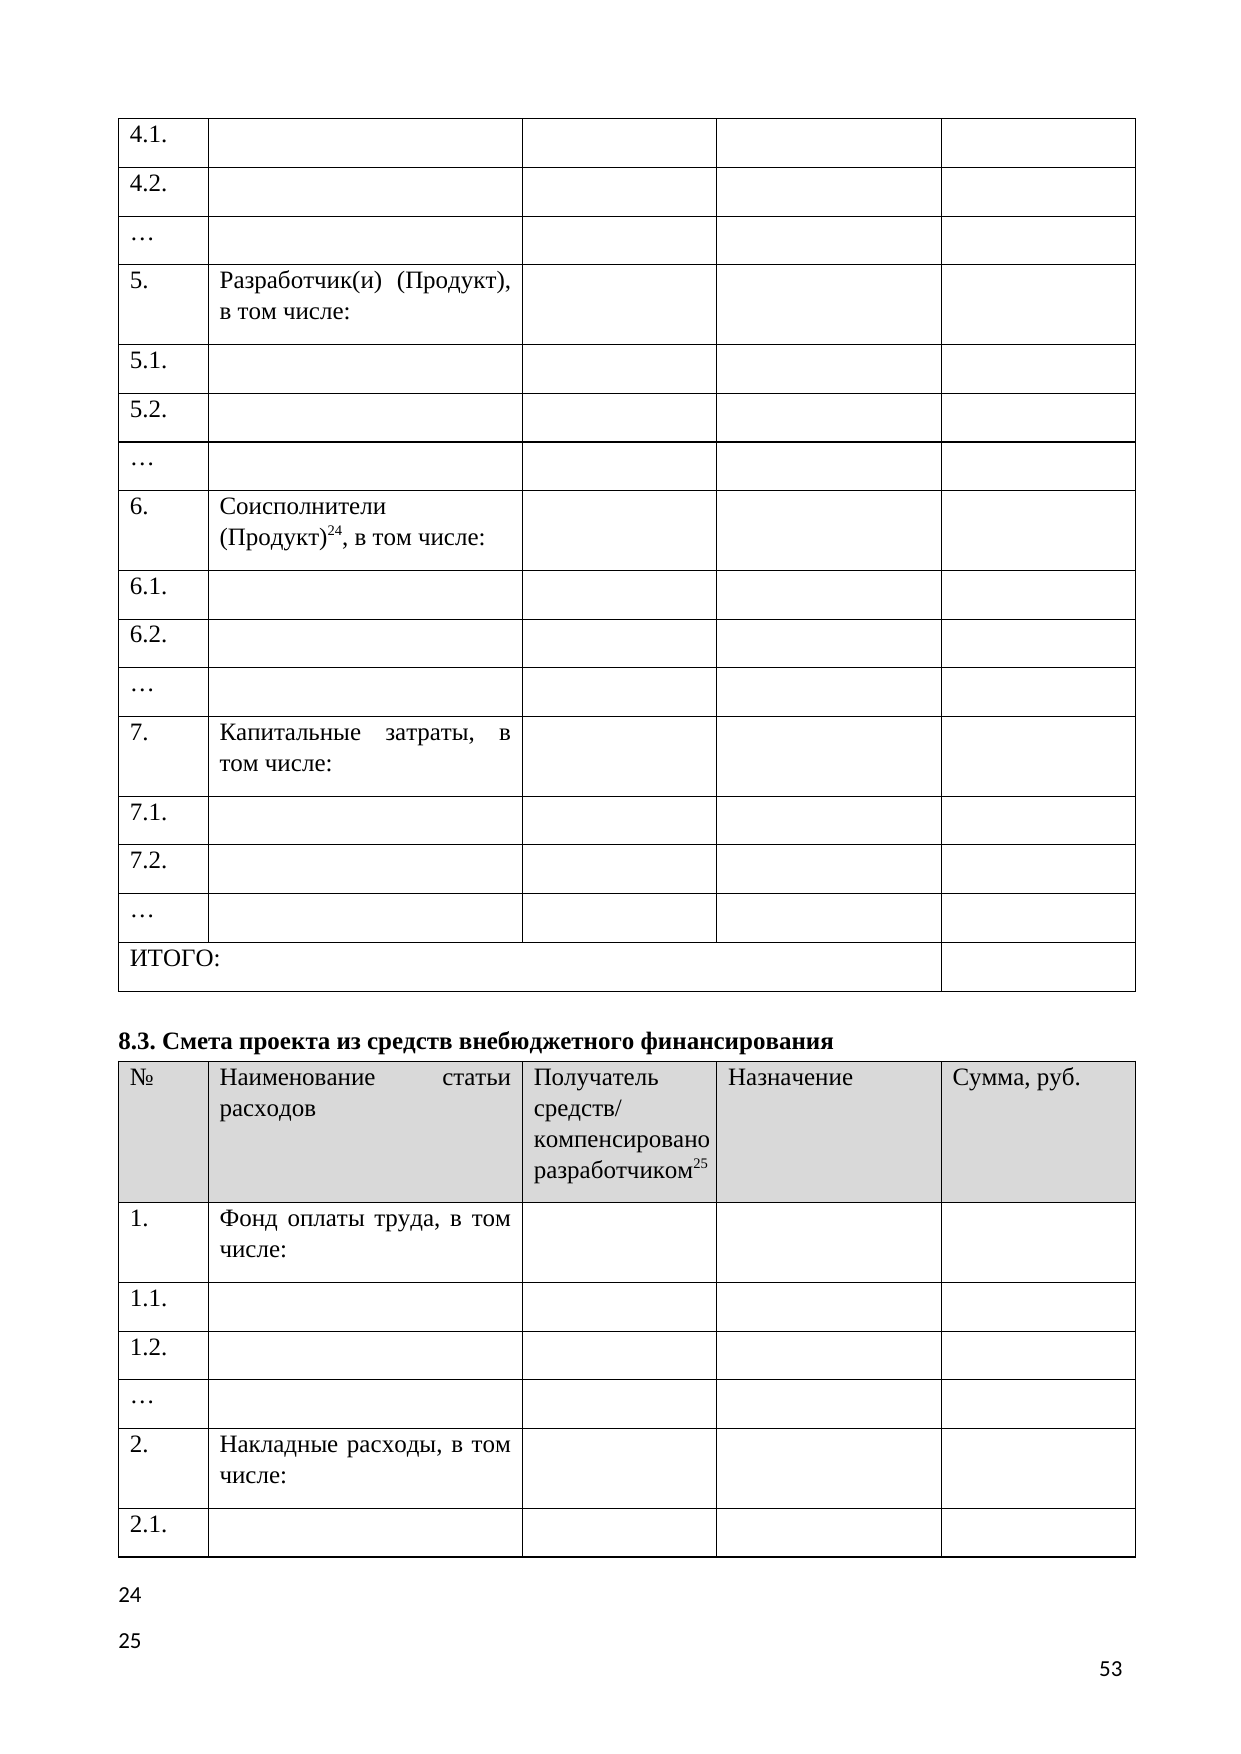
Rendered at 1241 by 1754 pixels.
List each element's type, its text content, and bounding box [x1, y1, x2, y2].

table_cell [523, 217, 716, 264]
table_cell [523, 491, 716, 570]
table_cell 6.1. [119, 571, 208, 618]
table_cell 5. [119, 265, 208, 344]
table_cell 4.1. [119, 119, 208, 167]
table_cell [209, 119, 522, 167]
table_cell [717, 443, 941, 490]
table_cell [523, 443, 716, 490]
table_cell [942, 1429, 1135, 1508]
table_cell [523, 571, 716, 618]
table_cell [717, 845, 941, 893]
table_cell [717, 119, 941, 167]
table_cell [209, 217, 522, 264]
table_cell Разработчик(и) (Продукт), в том числе: [209, 265, 522, 344]
table_cell [942, 491, 1135, 570]
table_cell … [119, 1380, 208, 1428]
table_cell [717, 1380, 941, 1428]
table_cell [209, 1380, 522, 1428]
table_cell [523, 668, 716, 716]
table_cell Капитальные затраты, в том числе: [209, 717, 522, 796]
table_cell [717, 1429, 941, 1508]
table_cell [717, 1509, 941, 1556]
table_cell [942, 119, 1135, 167]
table_cell 1. [119, 1203, 208, 1282]
table_cell [209, 345, 522, 393]
table_cell [523, 717, 716, 796]
table_cell [942, 443, 1135, 490]
table_cell [717, 345, 941, 393]
table_cell [942, 345, 1135, 393]
text 8.3. Смета проекта из средств внебюджетного финансирования [118, 1026, 1122, 1055]
table_cell [209, 394, 522, 441]
table_cell 2.1. [119, 1509, 208, 1556]
table_cell [523, 894, 716, 942]
table_cell [942, 845, 1135, 893]
table_header Получатель средств/ компенсировано разработчиком [523, 1062, 716, 1202]
table_cell [209, 443, 522, 490]
table_cell [942, 1509, 1135, 1556]
table_cell [523, 394, 716, 441]
table_cell [717, 265, 941, 344]
table_cell [942, 217, 1135, 264]
table_cell [717, 717, 941, 796]
table_cell [942, 394, 1135, 441]
table_cell [209, 620, 522, 667]
table_cell [209, 845, 522, 893]
table_cell Фонд оплаты труда, в том числе: [209, 1203, 522, 1282]
table_cell 1.2. [119, 1332, 208, 1379]
table_cell 5.2. [119, 394, 208, 441]
table_cell [209, 797, 522, 844]
table_cell [942, 1283, 1135, 1331]
table_cell [523, 119, 716, 167]
table_cell [717, 668, 941, 716]
table_cell … [119, 894, 208, 942]
table_cell [942, 168, 1135, 216]
table_cell [523, 797, 716, 844]
table_cell [717, 394, 941, 441]
table_cell [942, 1203, 1135, 1282]
table_cell [717, 1283, 941, 1331]
table_cell 7.1. [119, 797, 208, 844]
table_cell [523, 845, 716, 893]
table_header № [119, 1062, 208, 1202]
table_cell [523, 620, 716, 667]
table_cell [942, 668, 1135, 716]
table_cell Накладные расходы, в том числе: [209, 1429, 522, 1508]
table_cell 2. [119, 1429, 208, 1508]
table_cell [523, 265, 716, 344]
table_cell [209, 1332, 522, 1379]
table_cell [717, 491, 941, 570]
table_cell [523, 1380, 716, 1428]
table_cell [942, 943, 1135, 991]
table_cell [717, 894, 941, 942]
table_cell [209, 571, 522, 618]
table_cell [942, 894, 1135, 942]
table_cell [717, 797, 941, 844]
table_cell 6.2. [119, 620, 208, 667]
table_cell [717, 620, 941, 667]
table_cell [523, 1429, 716, 1508]
table_header Наименование статьи расходов [209, 1062, 522, 1202]
table_header Сумма, руб. [942, 1062, 1135, 1202]
table_cell 7. [119, 717, 208, 796]
table_cell [523, 168, 716, 216]
table_cell [523, 1509, 716, 1556]
table_cell [209, 1283, 522, 1331]
table_cell [942, 571, 1135, 618]
table_cell [209, 668, 522, 716]
table_cell ИТОГО: [119, 943, 941, 991]
table_cell [717, 168, 941, 216]
table_cell [523, 1283, 716, 1331]
table_cell [523, 1332, 716, 1379]
table_cell 1.1. [119, 1283, 208, 1331]
table_header Назначение [717, 1062, 941, 1202]
table_cell Соисполнители (Продукт), в том числе: [209, 491, 522, 570]
table_cell [942, 797, 1135, 844]
table_cell [942, 1332, 1135, 1379]
table_cell [523, 345, 716, 393]
table_cell [942, 717, 1135, 796]
table_cell [717, 571, 941, 618]
table_cell [523, 1203, 716, 1282]
table_cell [942, 1380, 1135, 1428]
table_cell 7.2. [119, 845, 208, 893]
table_cell [942, 620, 1135, 667]
table_cell 4.2. [119, 168, 208, 216]
table_cell [209, 894, 522, 942]
table_cell … [119, 668, 208, 716]
table_cell [942, 265, 1135, 344]
table_cell … [119, 217, 208, 264]
table_cell … [119, 443, 208, 490]
table_cell [209, 1509, 522, 1556]
table_cell [717, 1332, 941, 1379]
table_cell [717, 217, 941, 264]
table_cell 5.1. [119, 345, 208, 393]
table_cell [717, 1203, 941, 1282]
table_cell 6. [119, 491, 208, 570]
table_cell [209, 168, 522, 216]
